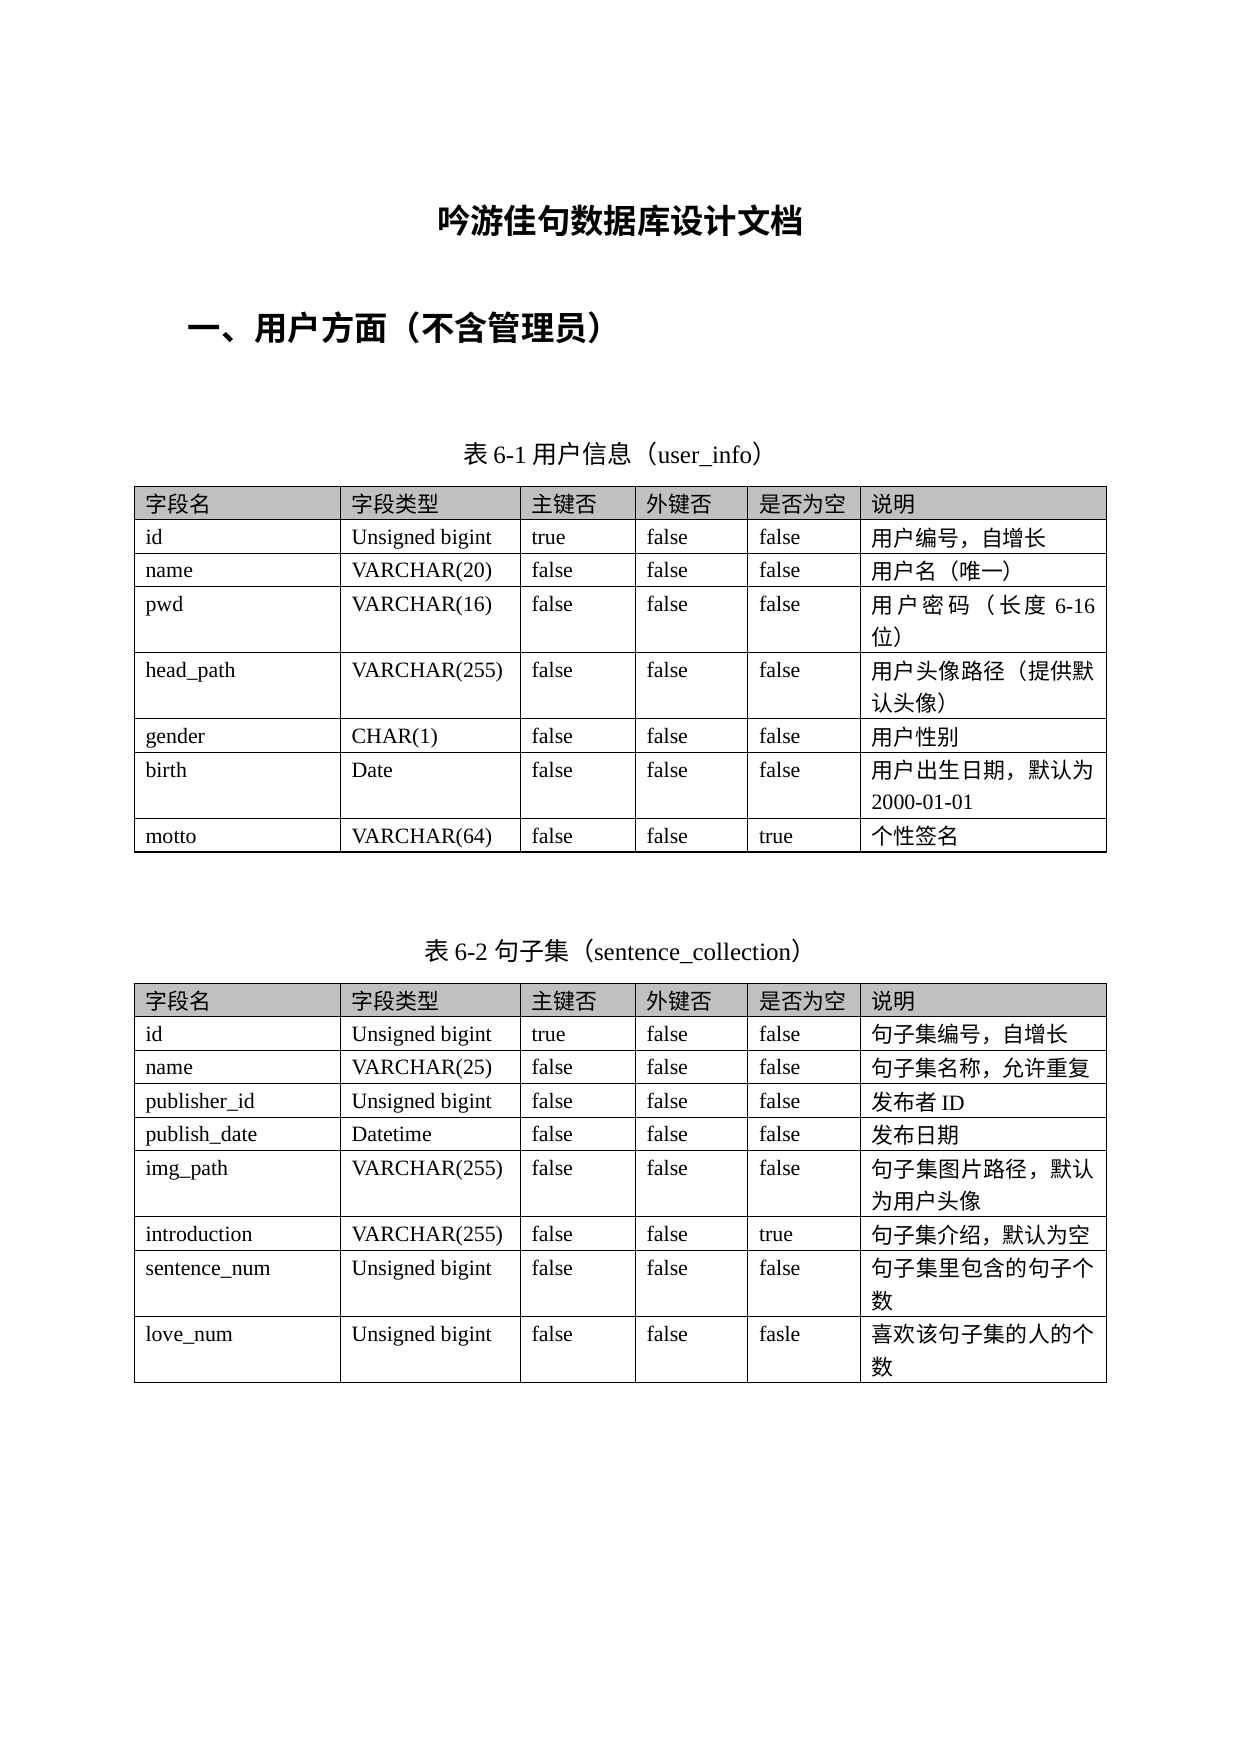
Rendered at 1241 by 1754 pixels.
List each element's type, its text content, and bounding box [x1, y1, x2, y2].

table_cell false [748, 719, 860, 752]
table_cell false [748, 1118, 860, 1150]
table_cell false [521, 587, 635, 652]
table_cell VARCHAR(255) [341, 653, 520, 718]
table_cell false [636, 1017, 747, 1049]
table_header 说明 [861, 487, 1106, 519]
table_header 字段名 [135, 984, 340, 1016]
table_cell true [748, 1217, 860, 1250]
table_cell Datetime [341, 1118, 520, 1150]
table_cell false [521, 1317, 635, 1382]
table_cell false [521, 1084, 635, 1117]
table_cell 发布者ID [861, 1084, 1106, 1117]
table_cell Unsigned bigint [341, 520, 520, 553]
table_cell false [748, 1017, 860, 1049]
table_cell false [636, 554, 747, 586]
table_cell false [748, 554, 860, 586]
table_cell true [521, 520, 635, 553]
table_header 字段类型 [341, 984, 520, 1016]
table_cell 用户密码（长度6-16位） [861, 587, 1106, 652]
table_cell false [636, 819, 747, 851]
table_cell 用户性别 [861, 719, 1106, 752]
table_cell false [636, 653, 747, 718]
table_cell introduction [135, 1217, 340, 1250]
table_cell false [748, 587, 860, 652]
table_cell Date [341, 753, 520, 818]
table_cell VARCHAR(255) [341, 1217, 520, 1250]
table_cell false [636, 587, 747, 652]
table_cell 用户名（唯一） [861, 554, 1106, 586]
table_header 主键否 [521, 984, 635, 1016]
table_cell 喜欢该句子集的人的个数 [861, 1317, 1106, 1382]
table_cell true [748, 819, 860, 851]
table_cell false [521, 1118, 635, 1150]
table_cell false [748, 1151, 860, 1216]
table_cell img_path [135, 1151, 340, 1216]
table_cell false [521, 753, 635, 818]
table_cell VARCHAR(16) [341, 587, 520, 652]
table_cell false [636, 520, 747, 553]
table_cell pwd [135, 587, 340, 652]
table_header 字段类型 [341, 487, 520, 519]
table_cell false [521, 554, 635, 586]
table_cell motto [135, 819, 340, 851]
table_cell false [748, 653, 860, 718]
table_cell 个性签名 [861, 819, 1106, 851]
table_cell id [135, 1017, 340, 1049]
table_cell 用户编号，自增长 [861, 520, 1106, 553]
table_cell false [748, 1084, 860, 1117]
table_cell false [748, 520, 860, 553]
table_cell false [748, 1251, 860, 1316]
table_cell 用户头像路径（提供默认头像） [861, 653, 1106, 718]
table_cell sentence_num [135, 1251, 340, 1316]
table_cell birth [135, 753, 340, 818]
table_cell 句子集名称，允许重复 [861, 1051, 1106, 1083]
table_cell name [135, 554, 340, 586]
table_cell false [636, 1217, 747, 1250]
table_cell false [636, 1317, 747, 1382]
table_cell false [521, 1051, 635, 1083]
text 表6-1 用户信息（user_info） [187, 421, 1053, 486]
text 表6-2 句子集（sentence_collection） [187, 917, 1053, 982]
table_cell false [636, 1084, 747, 1117]
table_header 主键否 [521, 487, 635, 519]
table_cell name [135, 1051, 340, 1083]
table_cell Unsigned bigint [341, 1017, 520, 1049]
table_cell false [636, 1151, 747, 1216]
table_header 说明 [861, 984, 1106, 1016]
table_cell gender [135, 719, 340, 752]
table_header 是否为空 [748, 984, 860, 1016]
table_cell false [748, 753, 860, 818]
table_cell false [636, 1251, 747, 1316]
table_cell publish_date [135, 1118, 340, 1150]
table_cell love_num [135, 1317, 340, 1382]
table_header 是否为空 [748, 487, 860, 519]
table_cell VARCHAR(255) [341, 1151, 520, 1216]
table_cell false [521, 1151, 635, 1216]
table_cell true [521, 1017, 635, 1049]
table_cell 发布日期 [861, 1118, 1106, 1150]
table_cell 用户出生日期，默认为2000-01-01 [861, 753, 1106, 818]
table_header 外键否 [636, 487, 747, 519]
table_cell false [521, 1251, 635, 1316]
table_cell VARCHAR(64) [341, 819, 520, 851]
table_cell publisher_id [135, 1084, 340, 1117]
table_cell 句子集里包含的句子个数 [861, 1251, 1106, 1316]
table_cell CHAR(1) [341, 719, 520, 752]
table_cell 句子集图片路径，默认为用户头像 [861, 1151, 1106, 1216]
table_cell false [636, 1051, 747, 1083]
table_cell fasle [748, 1317, 860, 1382]
table_cell id [135, 520, 340, 553]
table_cell Unsigned bigint [341, 1251, 520, 1316]
subtitle 一、用户方面（不含管理员） [187, 293, 1053, 358]
table_cell false [636, 753, 747, 818]
subtitle 吟游佳句数据库设计文档 [187, 187, 1053, 252]
table_cell false [521, 719, 635, 752]
table_header 字段名 [135, 487, 340, 519]
table_cell VARCHAR(20) [341, 554, 520, 586]
table_cell head_path [135, 653, 340, 718]
table_cell Unsigned bigint [341, 1084, 520, 1117]
table_cell Unsigned bigint [341, 1317, 520, 1382]
table_cell false [636, 1118, 747, 1150]
table_cell VARCHAR(25) [341, 1051, 520, 1083]
table_cell false [636, 719, 747, 752]
table_header 外键否 [636, 984, 747, 1016]
table_cell false [748, 1051, 860, 1083]
table_cell false [521, 653, 635, 718]
table_cell false [521, 819, 635, 851]
table_cell 句子集介绍，默认为空 [861, 1217, 1106, 1250]
table_cell 句子集编号，自增长 [861, 1017, 1106, 1049]
table_cell false [521, 1217, 635, 1250]
